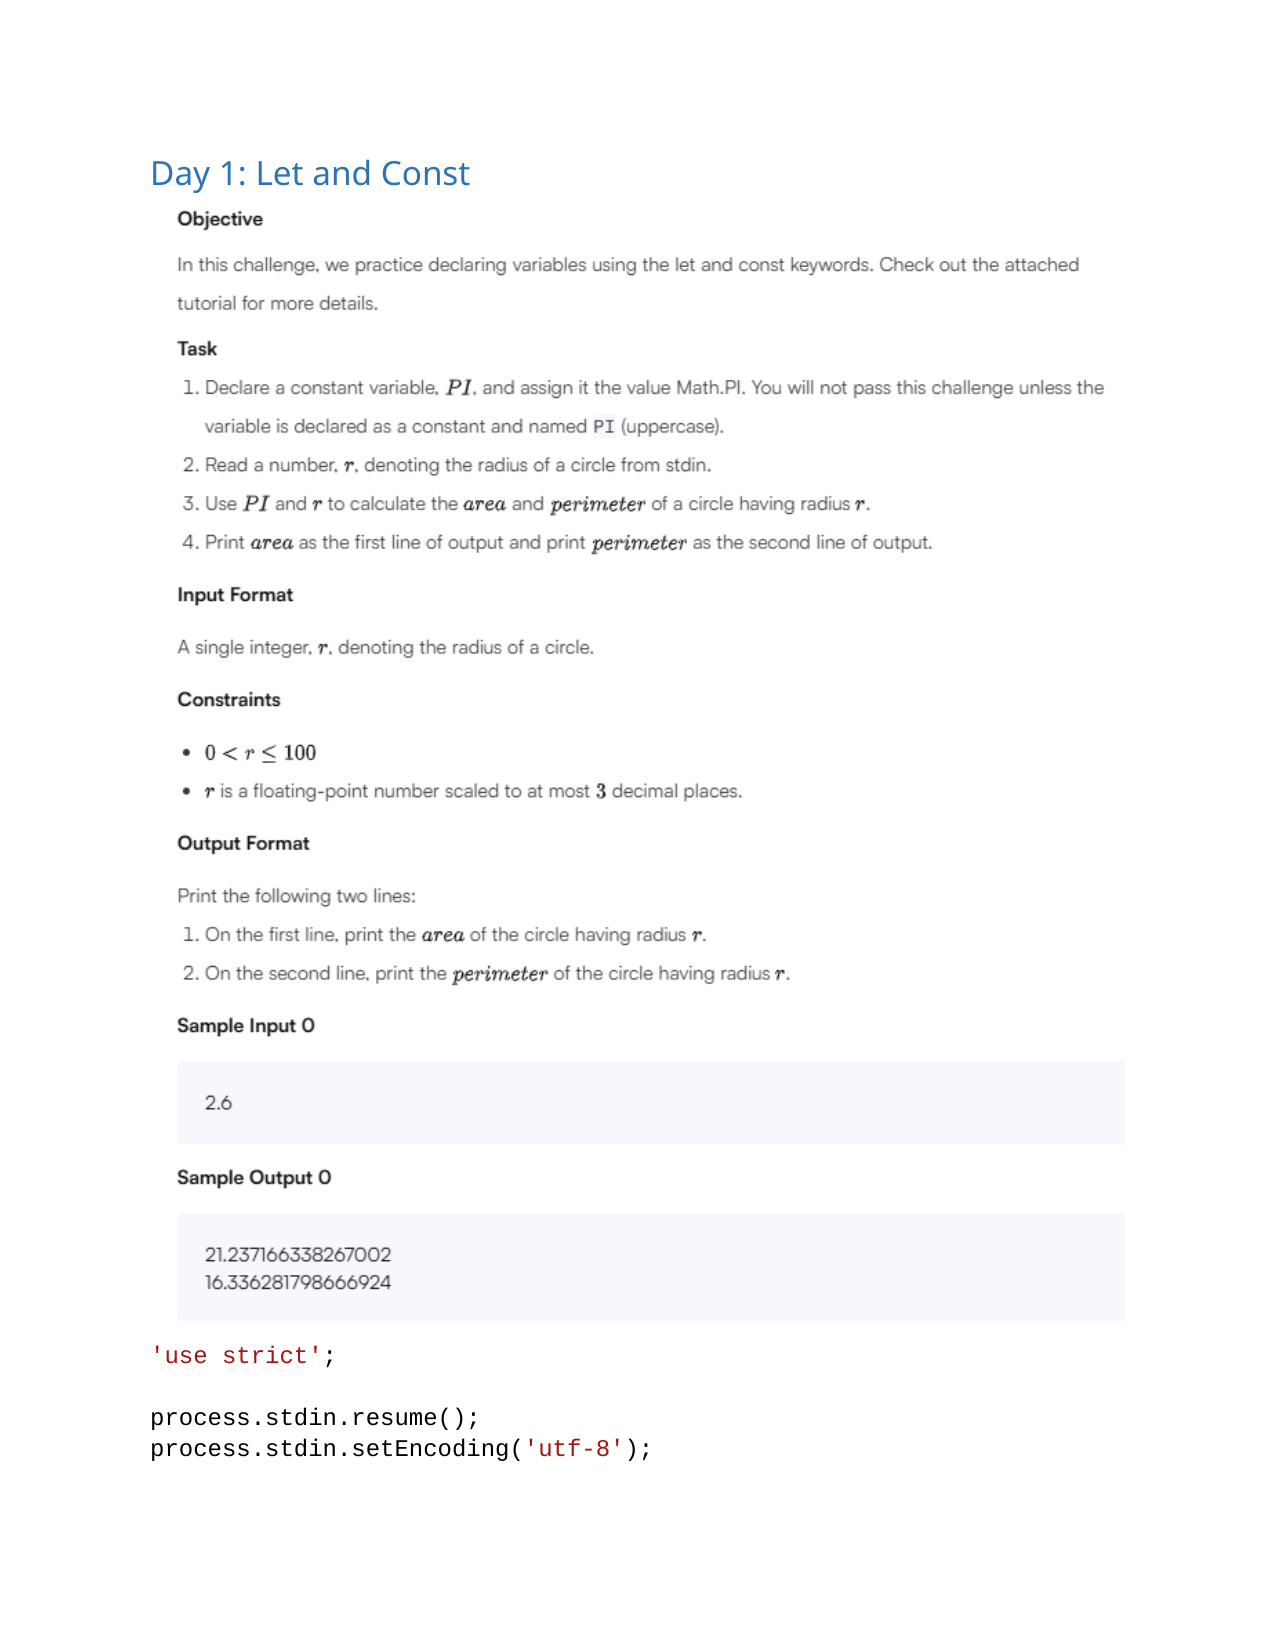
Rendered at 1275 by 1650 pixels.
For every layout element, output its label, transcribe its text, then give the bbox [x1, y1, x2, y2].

text 'use strict'; [150, 1339, 1125, 1370]
text process.stdin.setEncoding('utf-8'); [150, 1433, 1125, 1464]
text process.stdin.resume(); [150, 1401, 1125, 1433]
picture [150, 198, 1125, 1321]
subtitle Day 1: Let and Const [150, 150, 1125, 195]
